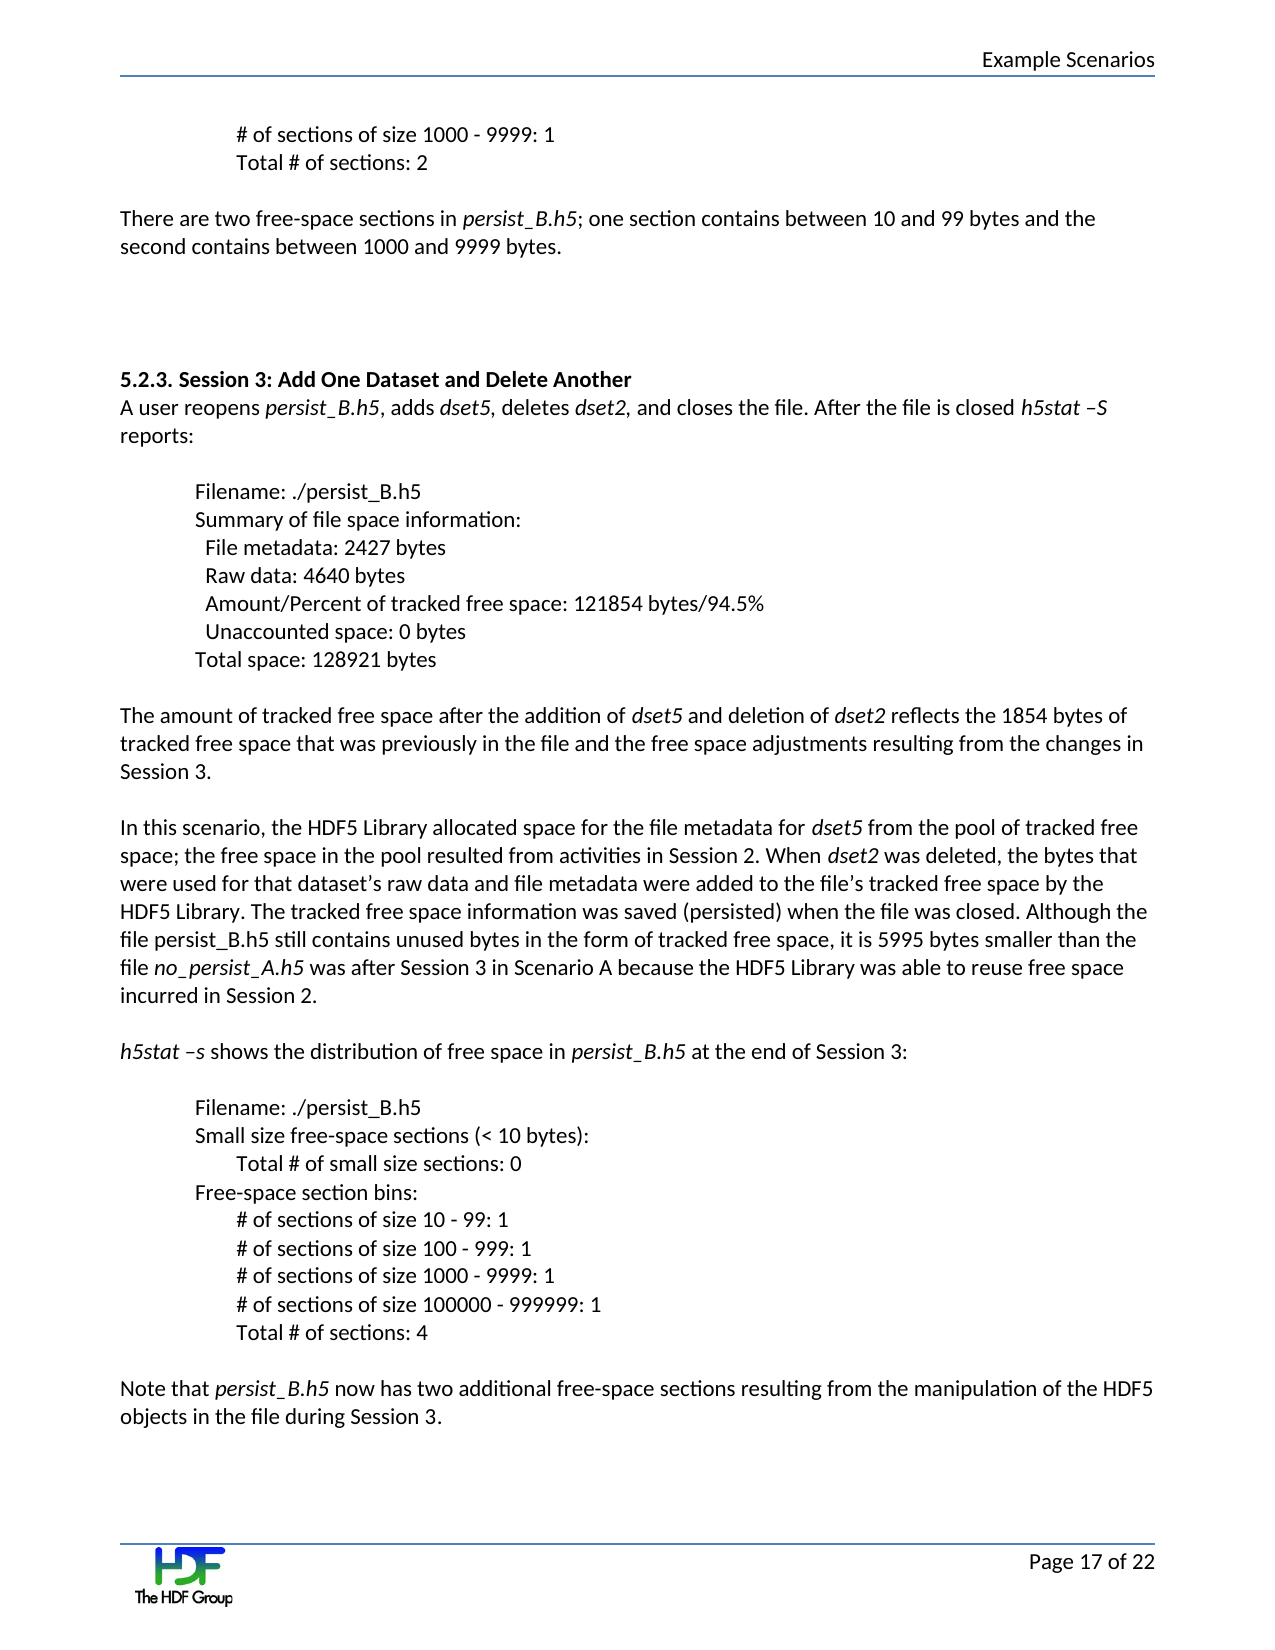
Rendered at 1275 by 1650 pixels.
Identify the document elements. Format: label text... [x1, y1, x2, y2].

list Amount/Percent of tracked free space: 121854 bytes/94.5% [195, 589, 1155, 617]
text In this scenario, the HDF5 Library allocated space for the file metadata for dset5 from the pool of tracked free space; the free space in the pool resulted from activities in Session 2. When dset2 was deleted, the bytes that were used for that dataset’s raw data and file metadata were added to the file’s tracked free space by the HDF5 Library. The tracked free space information was saved (persisted) when the file was closed. Although the file persist_B.h5 still contains unused bytes in the form of tracked free space, it is 5995 bytes smaller than the file no_persist_A.h5 was after Session 3 in Scenario A because the HDF5 Library was able to reuse free space incurred in Session 2. [120, 813, 1155, 1009]
list Total space: 128921 bytes [195, 645, 1155, 673]
list # of sections of size 1000 - 9999: 1 [195, 120, 1155, 148]
list Total # of sections: 4 [195, 1318, 1155, 1346]
text A user reopens persist_B.h5, adds dset5, deletes dset2, and closes the file. After the file is closed h5stat –S reports: [120, 393, 1155, 449]
subtitle Session 3: Add One Dataset and Delete Another [120, 365, 1155, 393]
list # of sections of size 100000 - 999999: 1 [195, 1290, 1155, 1318]
text Note that persist_B.h5 now has two additional free-space sections resulting from the manipulation of the HDF5 objects in the file during Session 3. [120, 1374, 1155, 1430]
list Small size free-space sections (< 10 bytes): [195, 1122, 1155, 1149]
list Total # of small size sections: 0 [195, 1149, 1155, 1178]
list # of sections of size 100 - 999: 1 [195, 1234, 1155, 1262]
list # of sections of size 10 - 99: 1 [195, 1206, 1155, 1234]
list Filename: ./persist_B.h5 [195, 477, 1155, 505]
picture [135, 1547, 233, 1607]
text h5stat –s shows the distribution of free space in persist_B.h5 at the end of Session 3: [120, 1037, 1155, 1066]
list Raw data: 4640 bytes [195, 561, 1155, 589]
text The amount of tracked free space after the addition of dset5 and deletion of dset2 reflects the 1854 bytes of tracked free space that was previously in the file and the free space adjustments resulting from the changes in Session 3. [120, 701, 1155, 785]
list Summary of file space information: [195, 505, 1155, 533]
list File metadata: 2427 bytes [195, 533, 1155, 561]
list Unaccounted space: 0 bytes [195, 617, 1155, 645]
list # of sections of size 1000 - 9999: 1 [195, 1262, 1155, 1290]
list Filename: ./persist_B.h5 [195, 1093, 1155, 1122]
list Total # of sections: 2 [195, 148, 1155, 176]
text There are two free-space sections in persist_B.h5; one section contains between 10 and 99 bytes and the second contains between 1000 and 9999 bytes. [120, 204, 1155, 260]
list Free-space section bins: [195, 1178, 1155, 1206]
